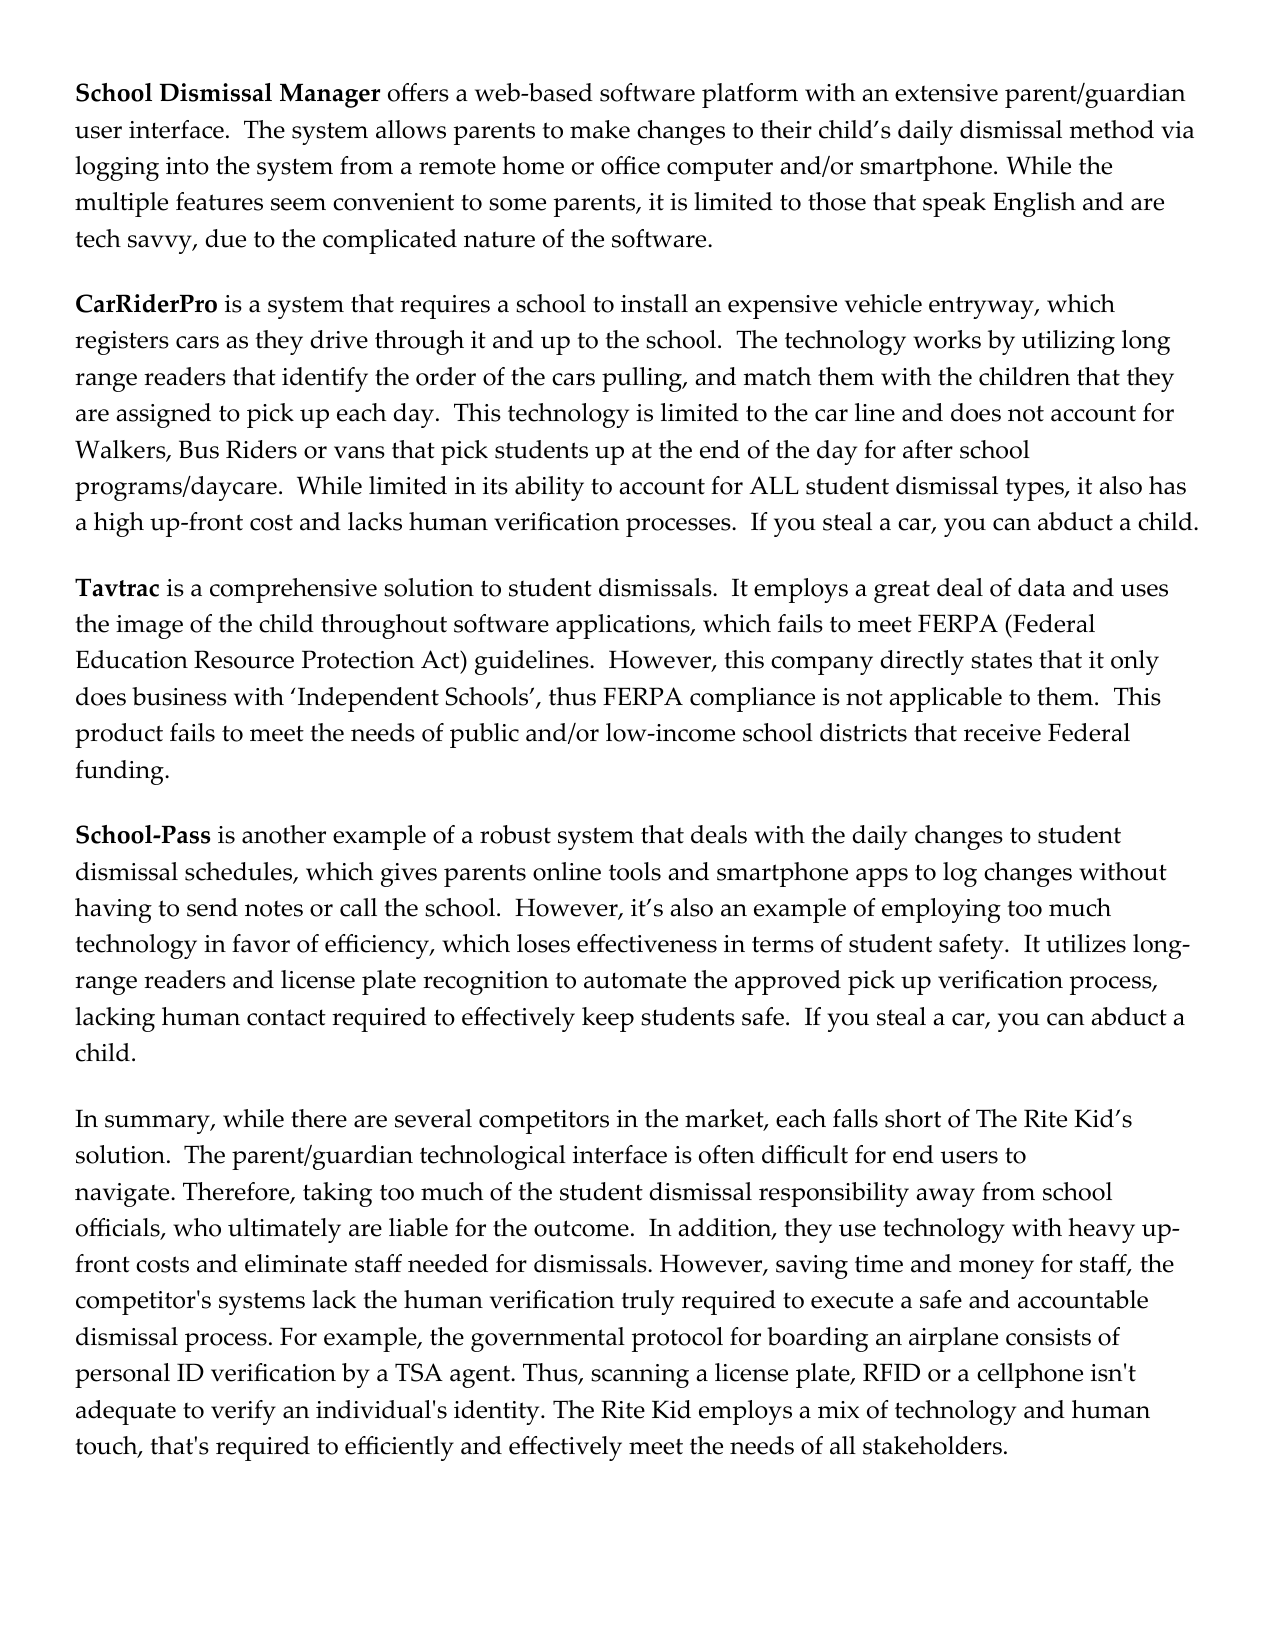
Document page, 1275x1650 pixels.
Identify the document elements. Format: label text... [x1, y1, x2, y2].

text School-Pass is another example of a robust system that deals with the daily changes to student dismissal schedules, which gives parents online tools and smartphone apps to log changes without having to send notes or call the school. However, it’s also an example of employing too much technology in favor of efficiency, which loses effectiveness in terms of student safety. It utilizes long-range readers and license plate recognition to automate the approved pick up verification process, lacking human contact required to effectively keep students safe. If you steal a car, you can abduct a child. [75, 817, 1200, 1069]
text CarRiderPro is a system that requires a school to install an expensive vehicle entryway, which registers cars as they drive through it and up to the school. The technology works by utilizing long range readers that identify the order of the cars pulling, and match them with the children that they are assigned to pick up each day. This technology is limited to the car line and does not account for Walkers, Bus Riders or vans that pick students up at the end of the day for after school programs/daycare. While limited in its ability to account for ALL student dismissal types, it also has a high up-front cost and lacks human verification processes. If you steal a car, you can abduct a child. [75, 286, 1200, 538]
text In summary, while there are several competitors in the market, each falls short of The Rite Kid’s solution. The parent/guardian technological interface is often difficult for end users to navigate. Therefore, taking too much of the student dismissal responsibility away from school officials, who ultimately are liable for the outcome. In addition, they use technology with heavy up-front costs and eliminate staff needed for dismissals. However, saving time and money for staff, the competitor's systems lack the human verification truly required to execute a safe and accountable dismissal process. For example, the governmental protocol for boarding an airplane consists of personal ID verification by a TSA agent. Thus, scanning a license plate, RFID or a cellphone isn't adequate to verify an individual's identity. The Rite Kid employs a mix of technology and human touch, that's required to efficiently and effectively meet the needs of all stakeholders. [75, 1101, 1200, 1461]
text School Dismissal Manager offers a web-based software platform with an extensive parent/guardian user interface. The system allows parents to make changes to their child’s daily dismissal method via logging into the system from a remote home or office computer and/or smartphone. While the multiple features seem convenient to some parents, it is limited to those that speak English and are tech savvy, due to the complicated nature of the software. [75, 75, 1200, 254]
text Tavtrac is a comprehensive solution to student dismissals. It employs a great deal of data and uses the image of the child throughout software applications, which fails to meet FERPA (Federal Education Resource Protection Act) guidelines. However, this company directly states that it only does business with ‘Independent Schools’, thus FERPA compliance is not applicable to them. This product fails to meet the needs of public and/or low-income school districts that receive Federal funding. [75, 569, 1200, 785]
